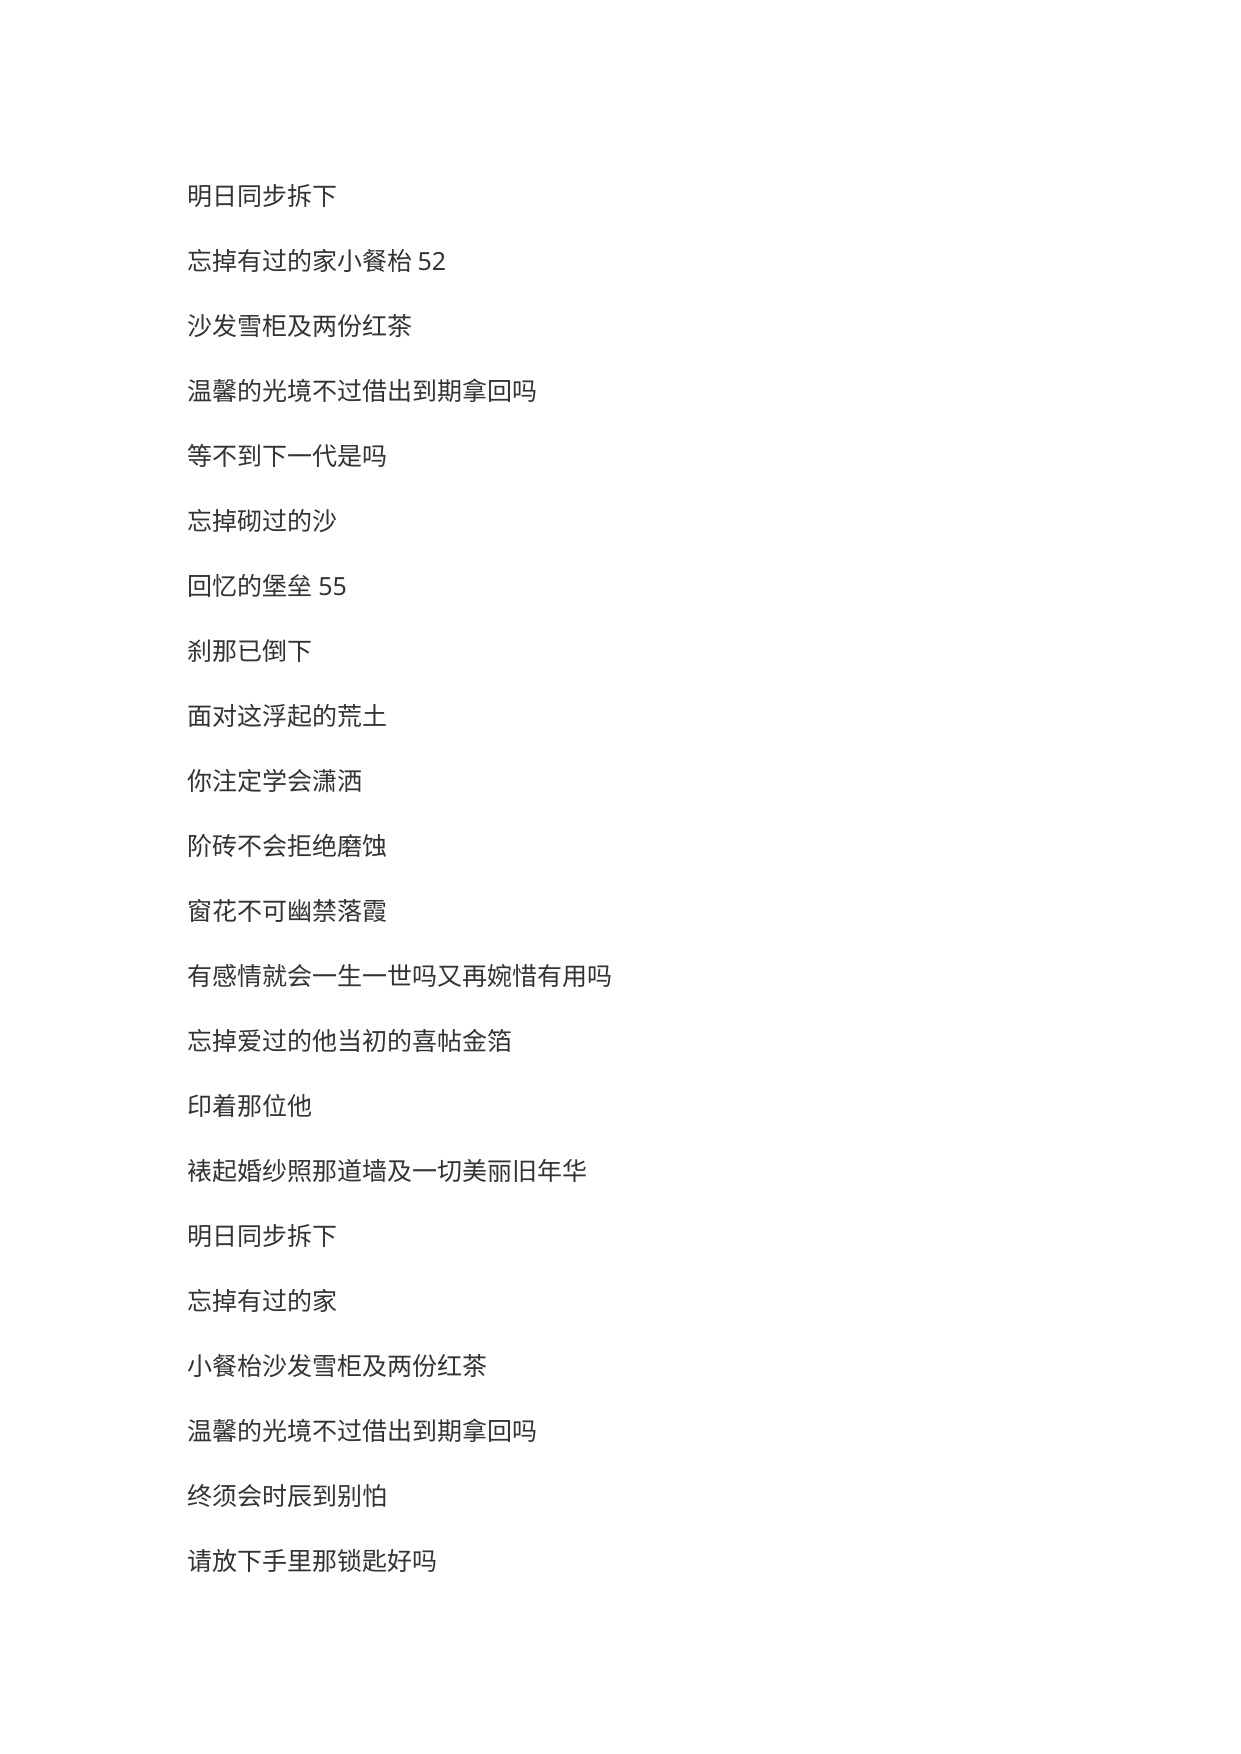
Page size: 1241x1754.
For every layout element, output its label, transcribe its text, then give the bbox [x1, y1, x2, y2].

text 回忆的堡垒 55 [187, 552, 1053, 617]
text 沙发雪柜及两份红茶 温馨的光境不过借出到期拿回吗 等不到下一代是吗 忘掉砌过的沙 [187, 292, 1053, 552]
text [187, 162, 1053, 292]
text 窗花不可幽禁落霞 有感情就会一生一世吗又再婉惜有用吗 忘掉爱过的他当初的喜帖金箔 [187, 877, 1053, 1072]
text 你注定学会潇洒 阶砖不会拒绝磨蚀 [187, 747, 1053, 877]
text 刹那已倒下 面对这浮起的荒土 [187, 617, 1053, 747]
text 小餐枱沙发雪柜及两份红茶 温馨的光境不过借出到期拿回吗 终须会时辰到别怕 请放下手里那锁匙好吗 [187, 1332, 1053, 1592]
text 印着那位他 裱起婚纱照那道墙及一切美丽旧年华 明日同步拆下 忘掉有过的家 [187, 1072, 1053, 1332]
